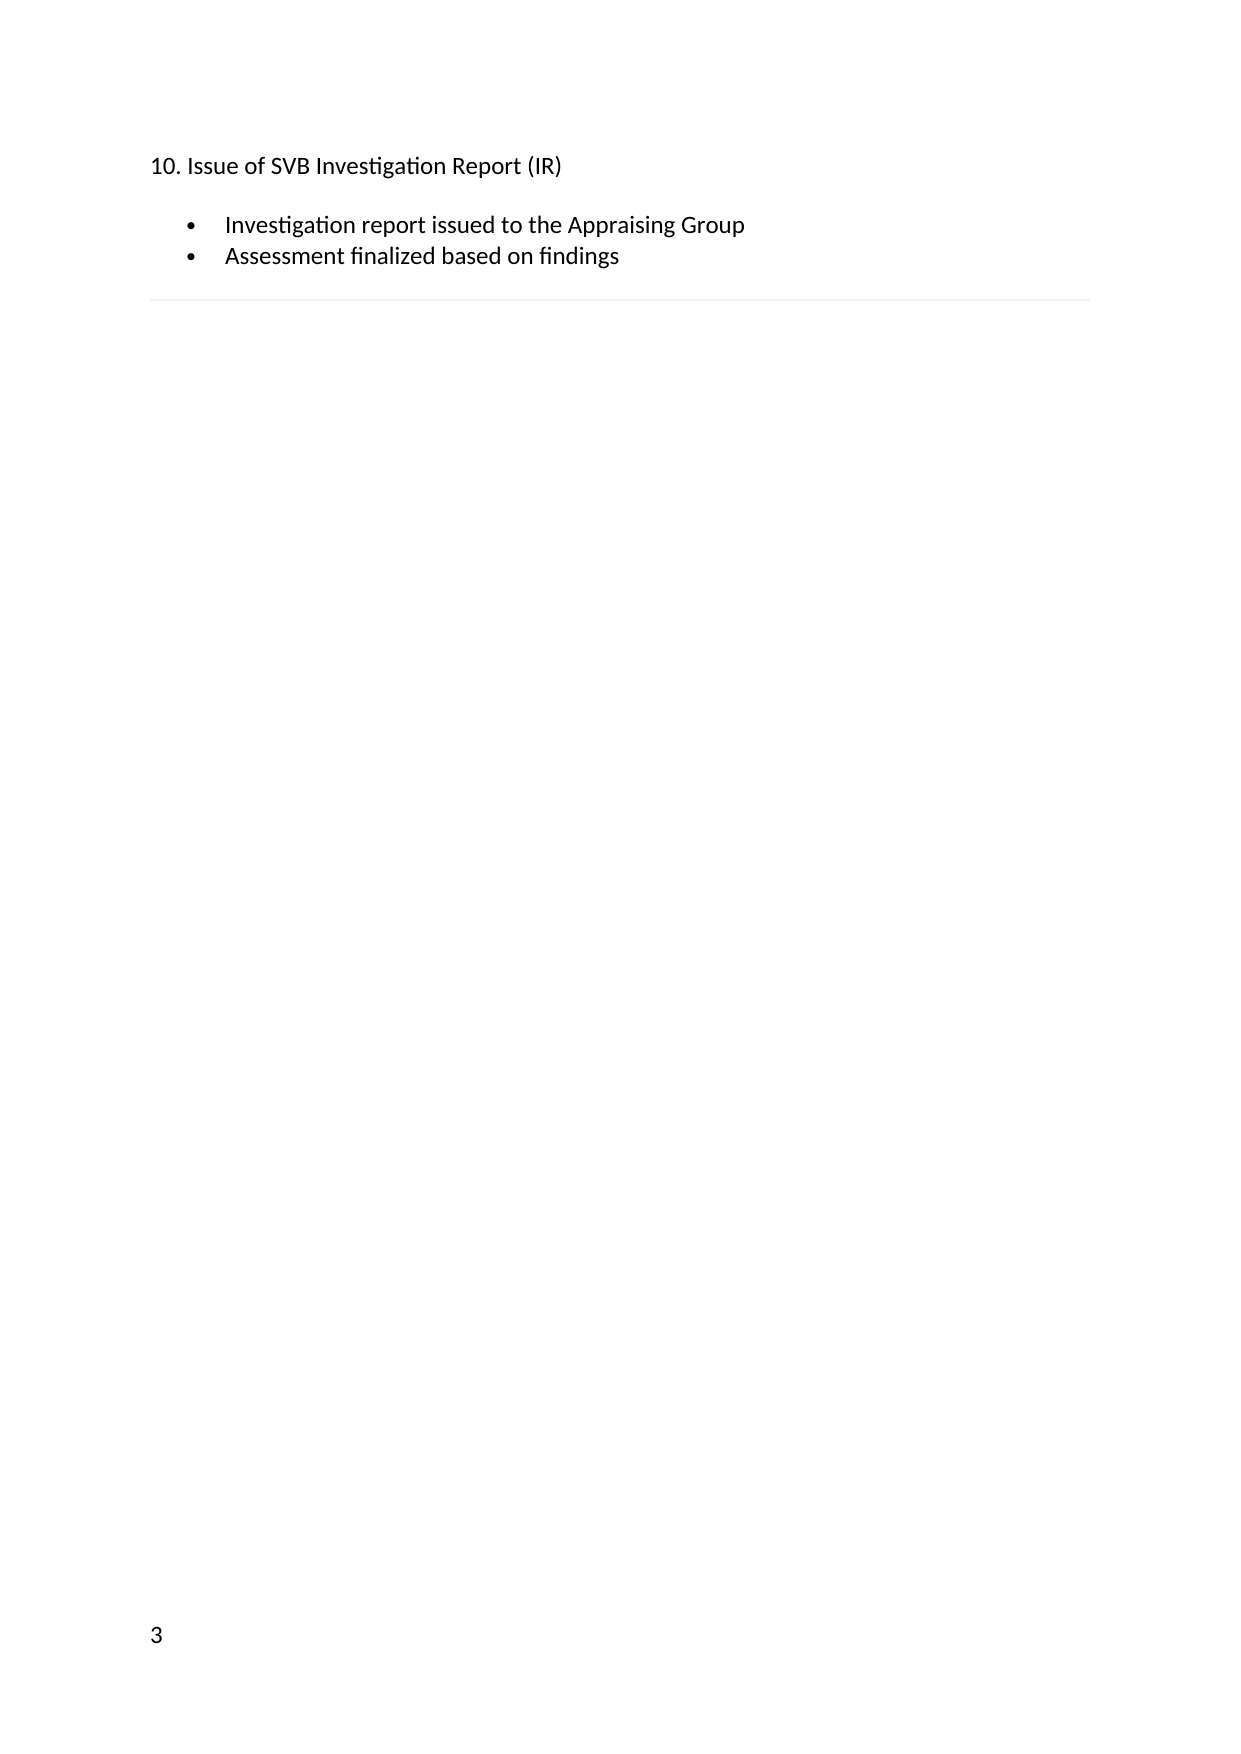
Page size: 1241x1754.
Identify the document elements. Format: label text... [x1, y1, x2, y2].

text 10. Issue of SVB Investigation Report (IR) [150, 150, 1090, 181]
list Assessment finalized based on findings [187, 240, 1090, 271]
list Investigation report issued to the Appraising Group [187, 210, 1090, 240]
